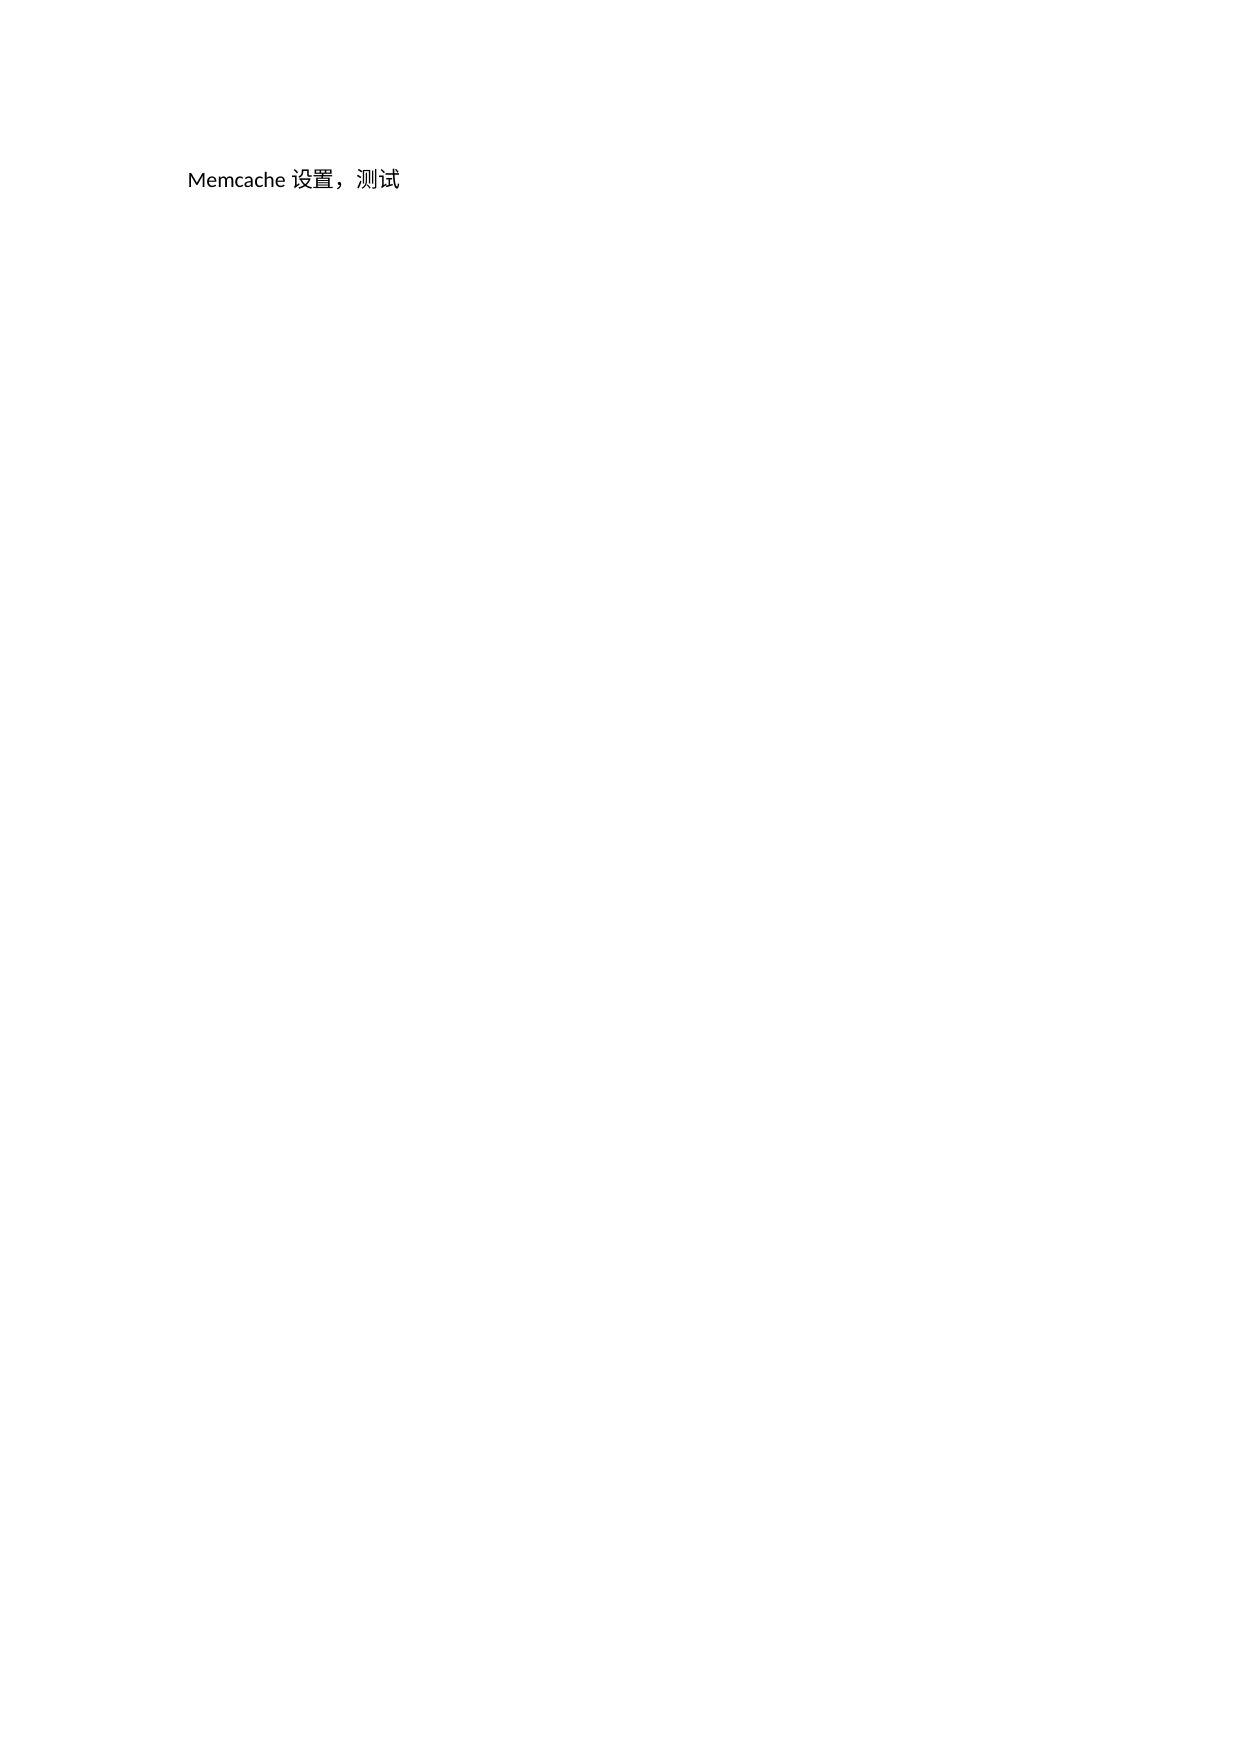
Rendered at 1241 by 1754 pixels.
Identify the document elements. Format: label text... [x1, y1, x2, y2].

text Memcache 设置，测试 [187, 162, 1053, 194]
